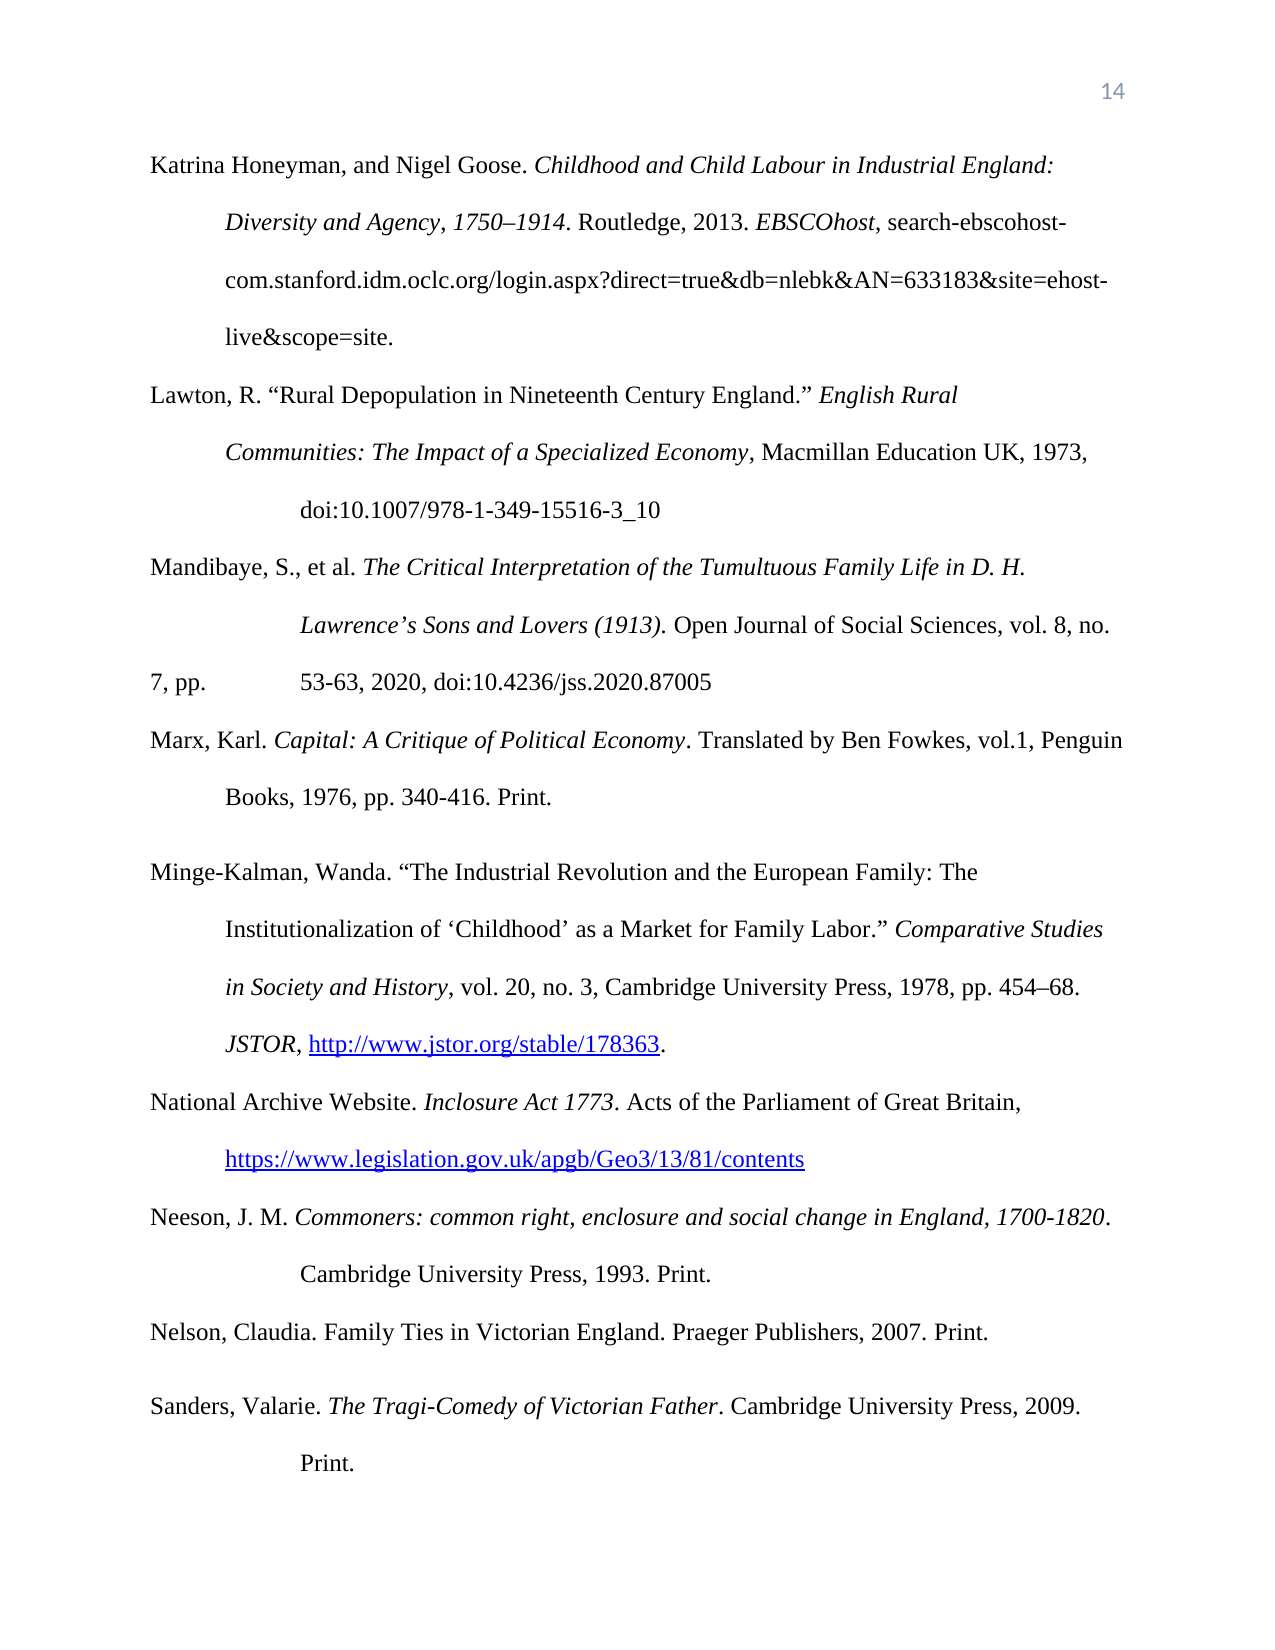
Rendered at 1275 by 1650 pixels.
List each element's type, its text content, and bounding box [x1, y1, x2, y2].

text Diversity and Agency, 1750–1914. Routledge, 2013. EBSCOhost, search-ebscohost-com.stanford.idm.oclc.org/login.aspx?direct=true&db=nlebk&AN=633183&site=ehost-live&scope=site. [225, 207, 1125, 351]
text Books, 1976, pp. 340-416. Print. [150, 782, 1125, 811]
text Lawton, R. “Rural Depopulation in Nineteenth Century England.” English Rural Communities: The Impact of a Specialized Economy, Macmillan Education UK, 1973, doi:10.1007/978-1-349-15516-3_10 [150, 380, 1125, 524]
text Minge-Kalman, Wanda. “The Industrial Revolution and the European Family: The [150, 857, 1125, 885]
text Institutionalization of ‘Childhood’ as a Market for Family Labor.” Comparative Studies in Society and History, vol. 20, no. 3, Cambridge University Press, 1978, pp. 454–68. JSTOR, http://www.jstor.org/stable/178363. [225, 914, 1125, 1058]
text Katrina Honeyman, and Nigel Goose. Childhood and Child Labour in Industrial England: [150, 150, 1125, 179]
text Marx, Karl. Capital: A Critique of Political Economy. Translated by Ben Fowkes, vol.1, Penguin [150, 725, 1125, 754]
text National Archive Website. Inclosure Act 1773. Acts of the Parliament of Great Britain, https://www.legislation.gov.uk/apgb/Geo3/13/81/contents [150, 1087, 1125, 1173]
text Neeson, J. M. Commoners: common right, enclosure and social change in England, 1700-1820. Cambridge University Press, 1993. Print. [150, 1202, 1125, 1288]
text Sanders, Valarie. The Tragi-Comedy of Victorian Father. Cambridge University Press, 2009. Print. [150, 1391, 1125, 1477]
text Mandibaye, S., et al. The Critical Interpretation of the Tumultuous Family Life in D. H. Lawrence’s Sons and Lovers (1913). Open Journal of Social Sciences, vol. 8, no. 7, pp. 53-63, 2020, doi:10.4236/jss.2020.87005 [150, 552, 1125, 696]
text Nelson, Claudia. Family Ties in Victorian England. Praeger Publishers, 2007. Print. [150, 1317, 1125, 1345]
